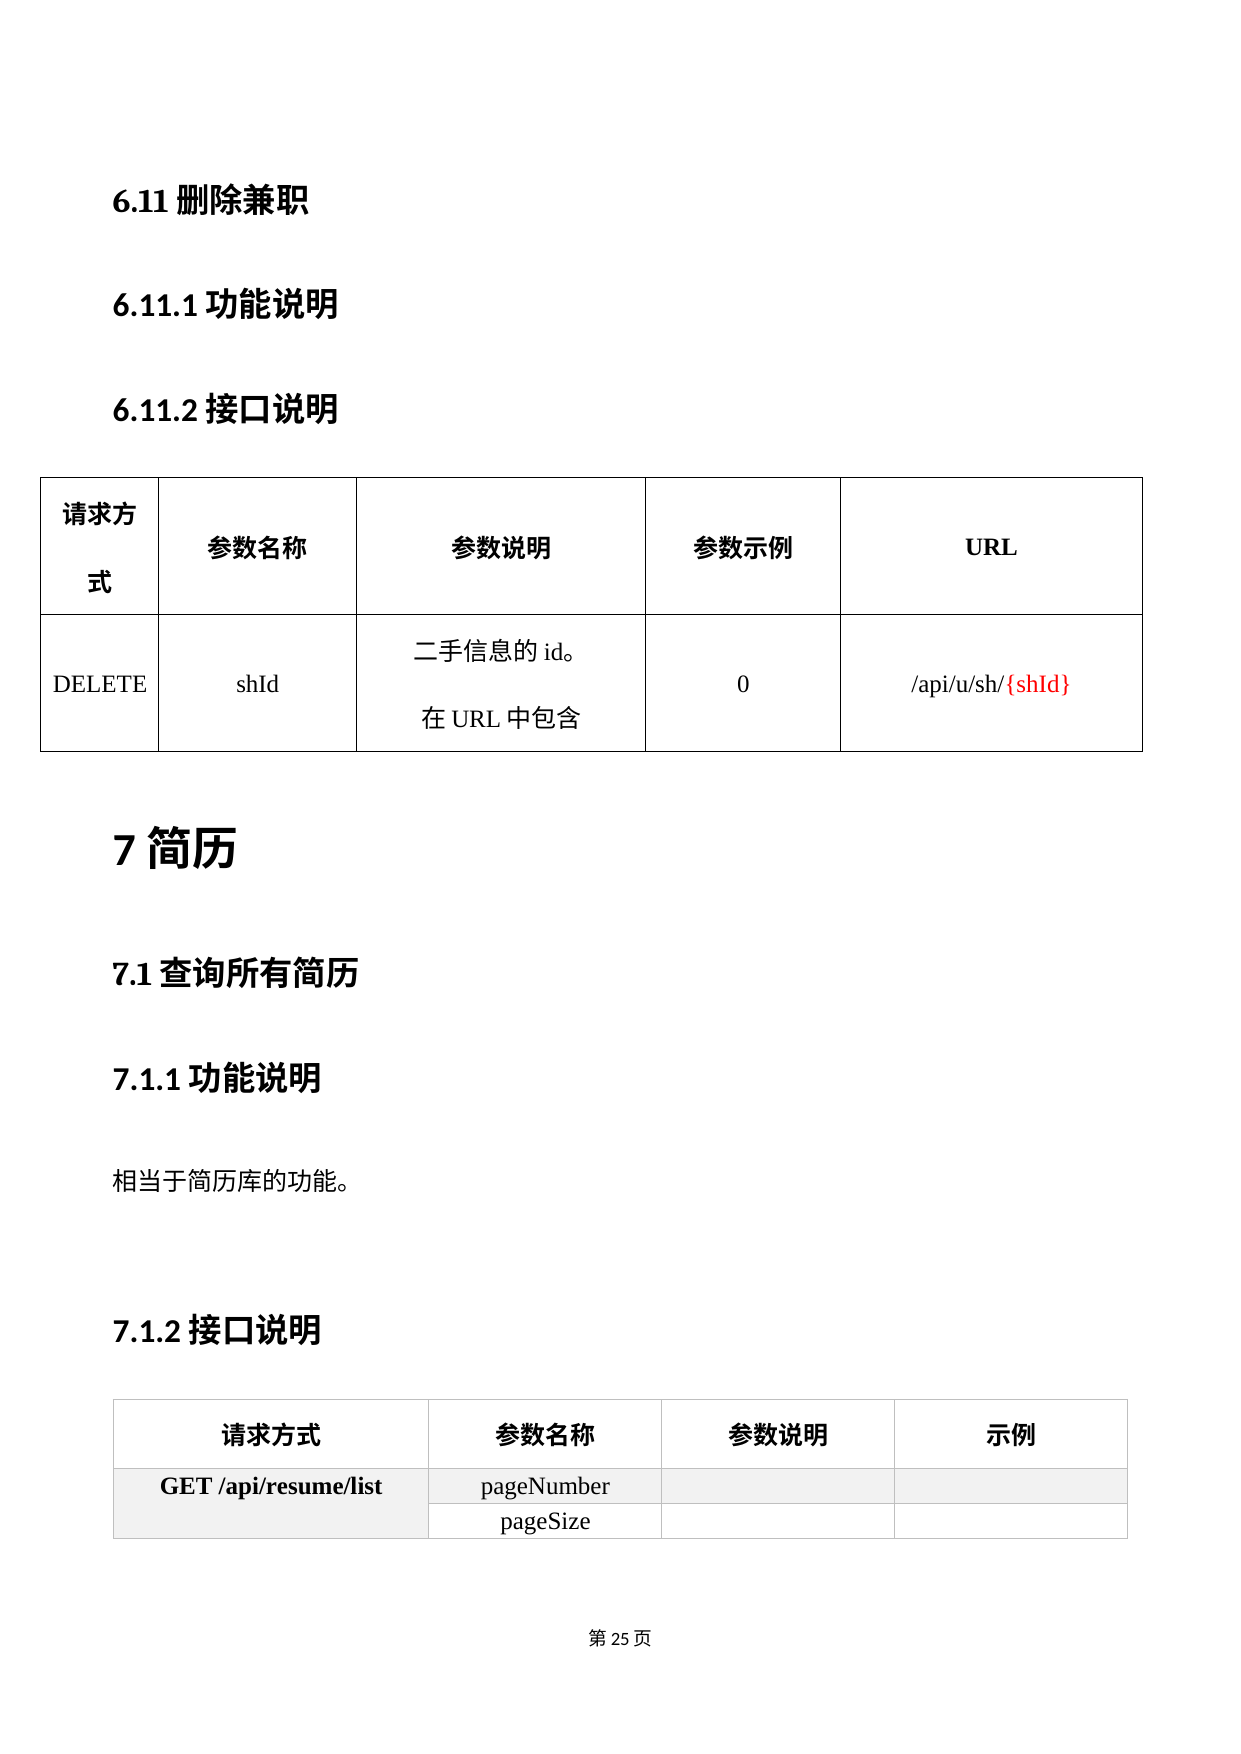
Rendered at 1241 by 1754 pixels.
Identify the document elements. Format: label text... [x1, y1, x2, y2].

table_header URL [841, 478, 1142, 614]
table_cell pageNumber [429, 1469, 661, 1503]
subtitle 删除兼职 [112, 164, 1128, 232]
subtitle 功能说明 [112, 268, 1128, 336]
table_cell [895, 1469, 1127, 1503]
table_cell /api/u/sh/{shId} [841, 615, 1142, 751]
table_cell 二手信息的id。 在URL中包含 [357, 615, 645, 751]
subtitle 查询所有简历 [112, 937, 1128, 1005]
subtitle 接口说明 [112, 1294, 1128, 1362]
table_header 示例 [895, 1400, 1127, 1468]
table_cell [662, 1469, 894, 1503]
table_header 请求方式 [114, 1400, 428, 1468]
text 相当于简历库的功能。 [112, 1146, 1128, 1214]
table_cell shId [159, 615, 356, 751]
table_cell DELETE [41, 615, 158, 751]
subtitle 功能说明 [112, 1042, 1128, 1109]
table_cell GET /api/resume/list [114, 1469, 428, 1538]
table_header 请求方式 [41, 478, 158, 614]
table_header 参数说明 [357, 478, 645, 614]
table_cell pageSize [429, 1504, 661, 1538]
table_header 参数示例 [646, 478, 840, 614]
table_cell [662, 1504, 894, 1538]
table_header 参数名称 [429, 1400, 661, 1468]
table_cell [895, 1504, 1127, 1538]
subtitle 简历 [112, 811, 1128, 879]
subtitle 接口说明 [112, 373, 1128, 441]
table_cell 0 [646, 615, 840, 751]
table_header 参数说明 [662, 1400, 894, 1468]
table_header 参数名称 [159, 478, 356, 614]
